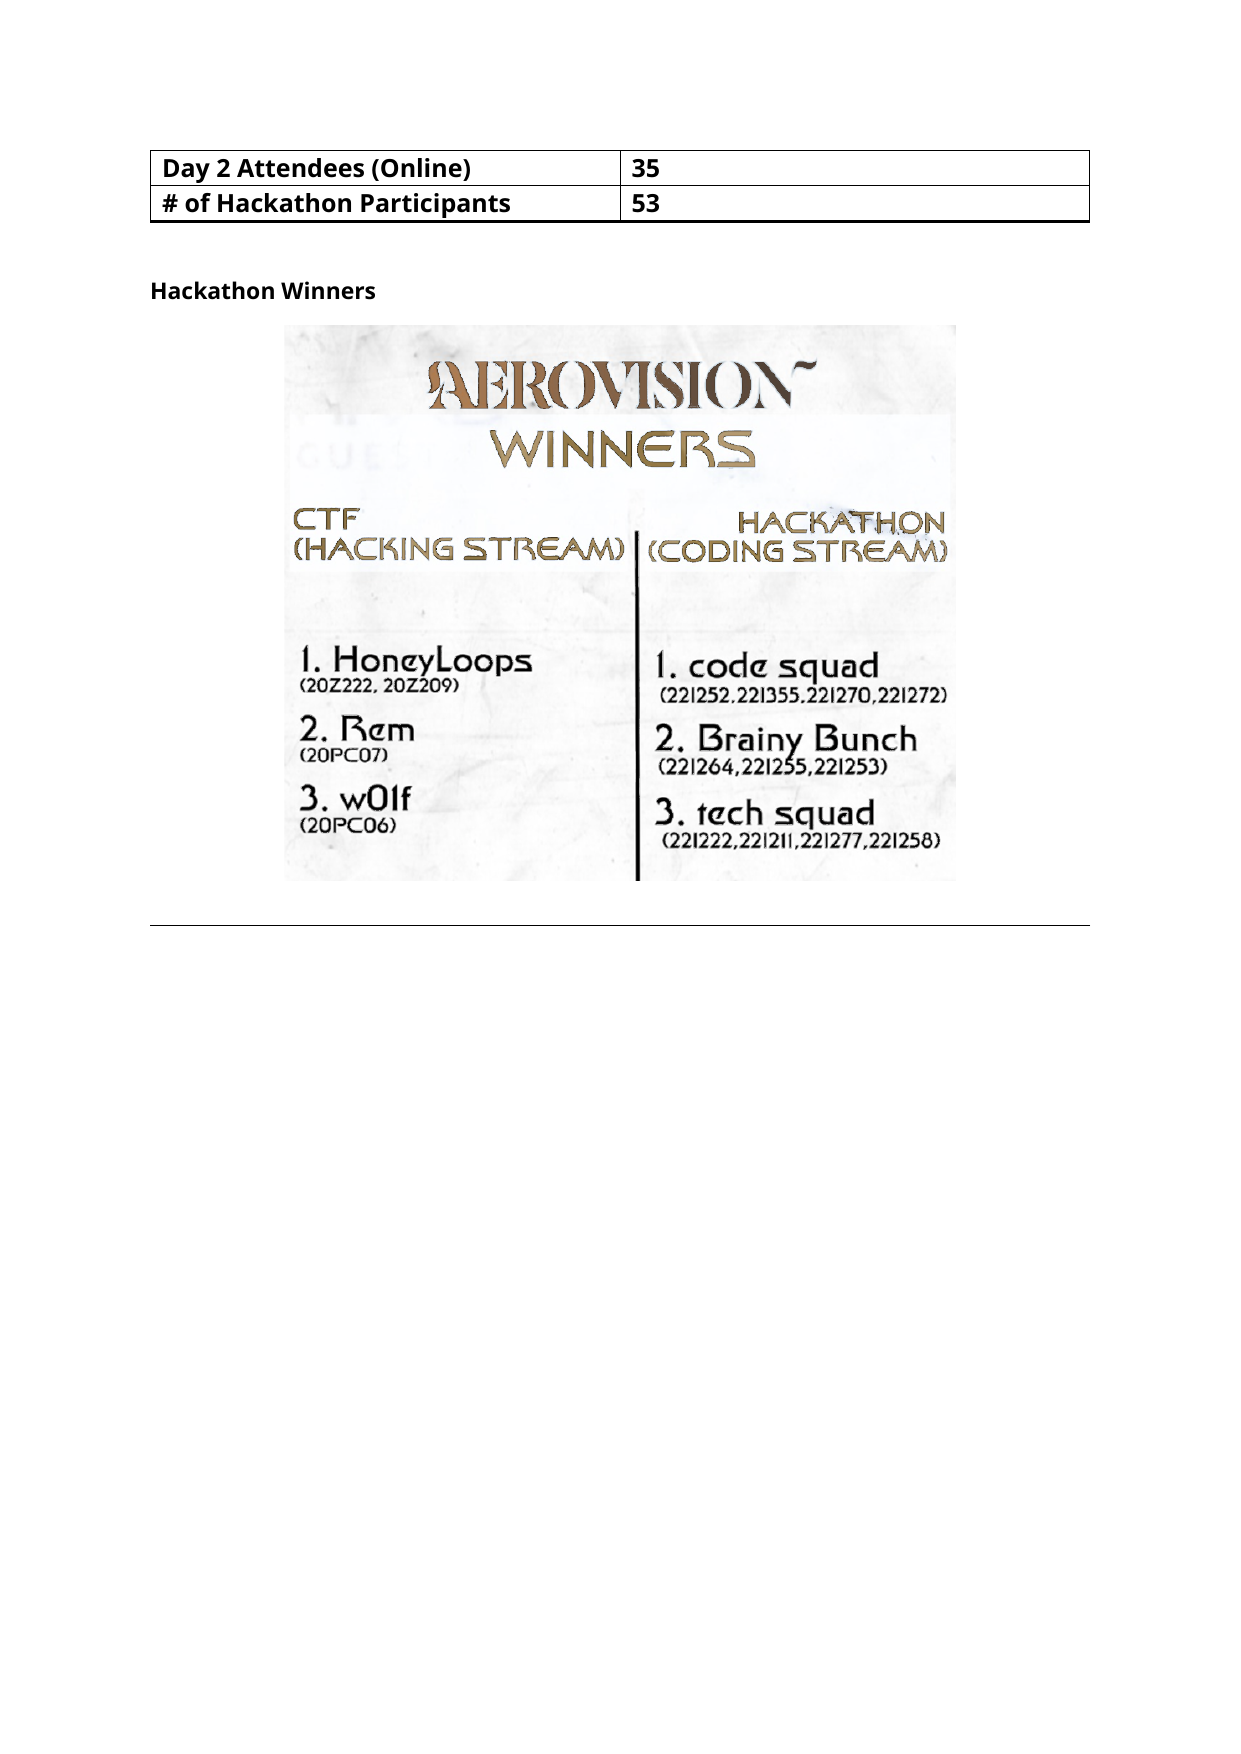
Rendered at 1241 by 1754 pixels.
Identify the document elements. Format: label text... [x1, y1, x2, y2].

table_cell 53 [621, 186, 1089, 220]
text Hackathon Winners [150, 272, 1090, 307]
table_cell 35 [621, 151, 1089, 185]
table_cell # of Hackathon Participants [151, 186, 620, 220]
picture [284, 325, 956, 881]
table_cell Day 2 Attendees (Online) [151, 151, 620, 185]
